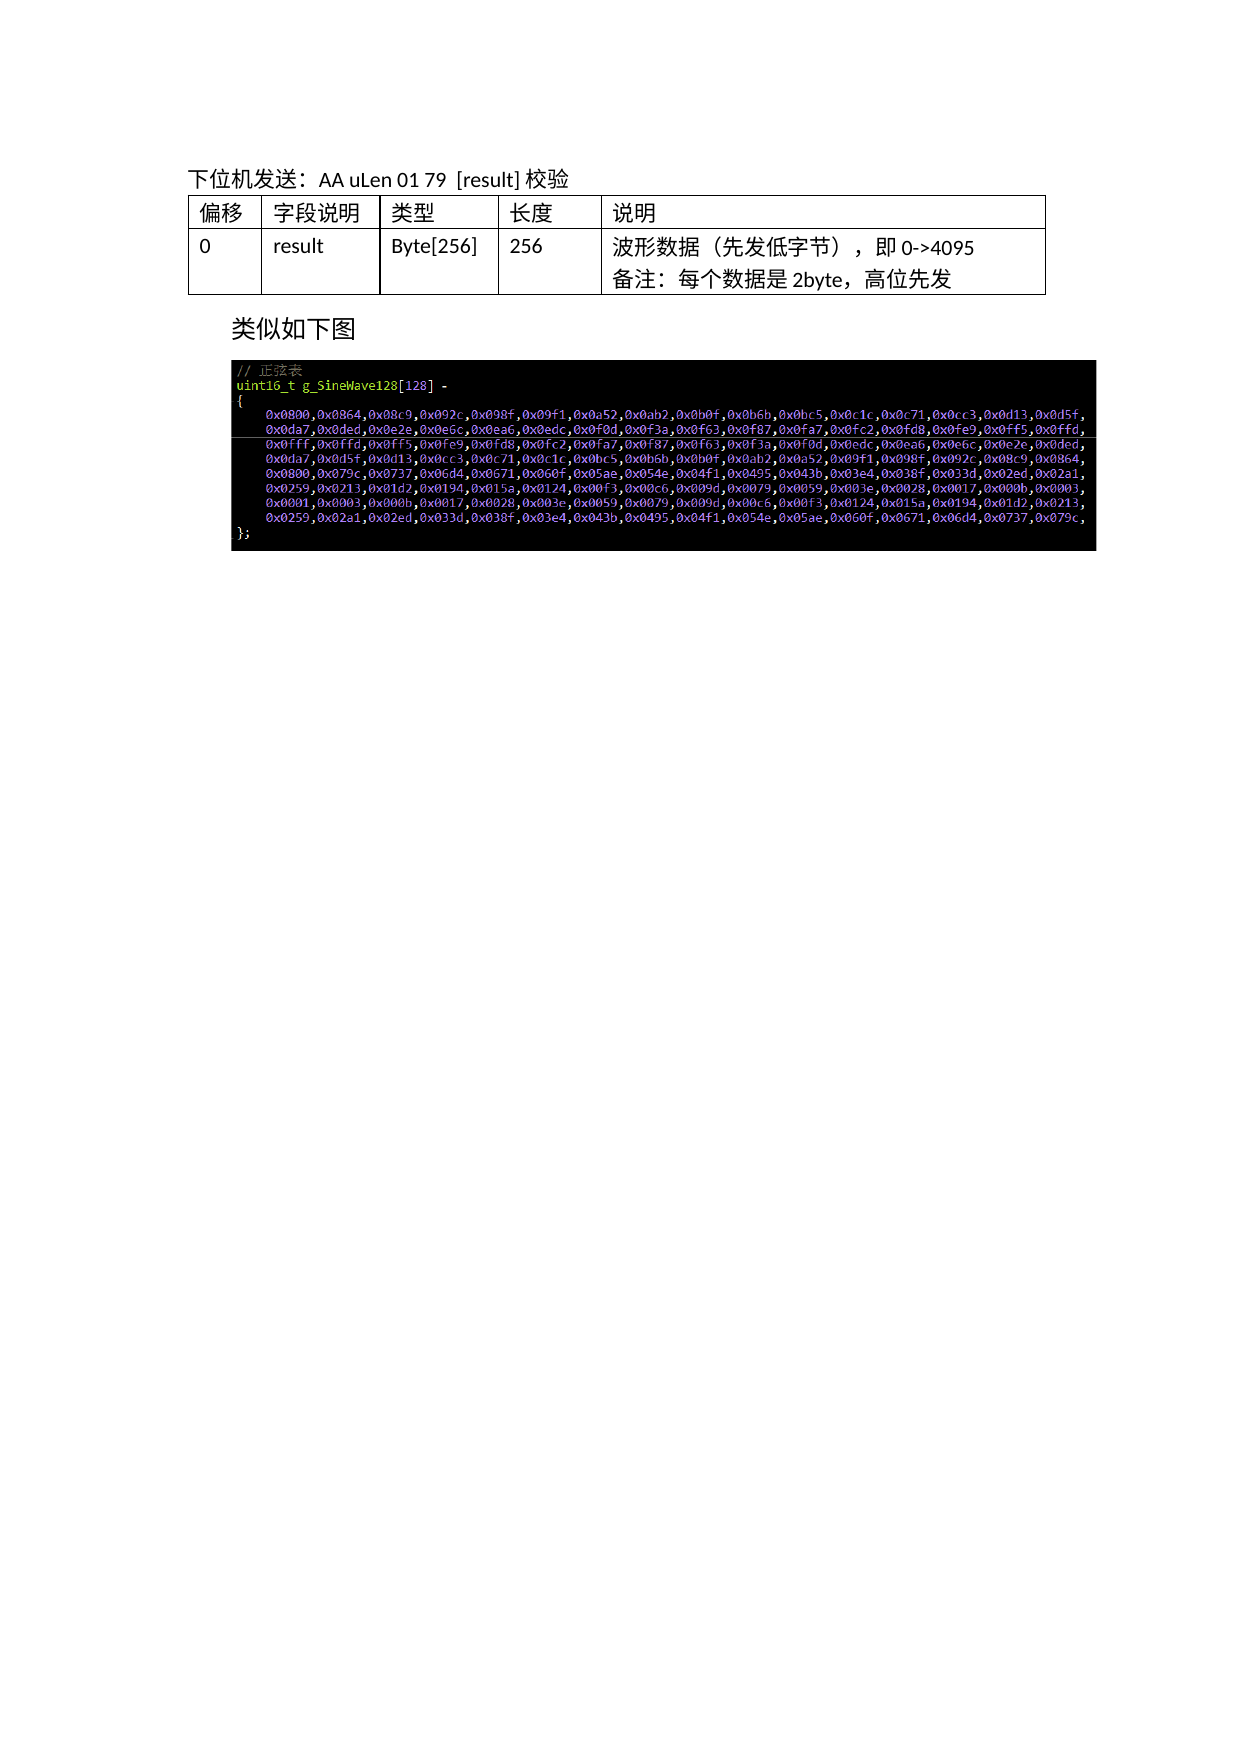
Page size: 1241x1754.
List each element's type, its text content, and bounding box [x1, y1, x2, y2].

table_header 说明 [602, 196, 1045, 228]
picture [231, 360, 1097, 551]
table_header 偏移 [189, 196, 261, 228]
table_cell Byte[256] [381, 229, 498, 294]
table_cell result [262, 229, 379, 294]
table_cell 0 [189, 229, 261, 294]
table_cell 256 [499, 229, 601, 294]
text 下位机发送：AA uLen 01 79 [result] 校验 [187, 162, 1053, 194]
table_header 字段说明 [262, 196, 379, 228]
text 类似如下图 [187, 295, 1053, 360]
table_header 类型 [381, 196, 498, 228]
table_header 长度 [499, 196, 601, 228]
table_cell 波形数据（先发低字节），即0->4095 备注：每个数据是2byte，高位先发 [602, 229, 1045, 294]
